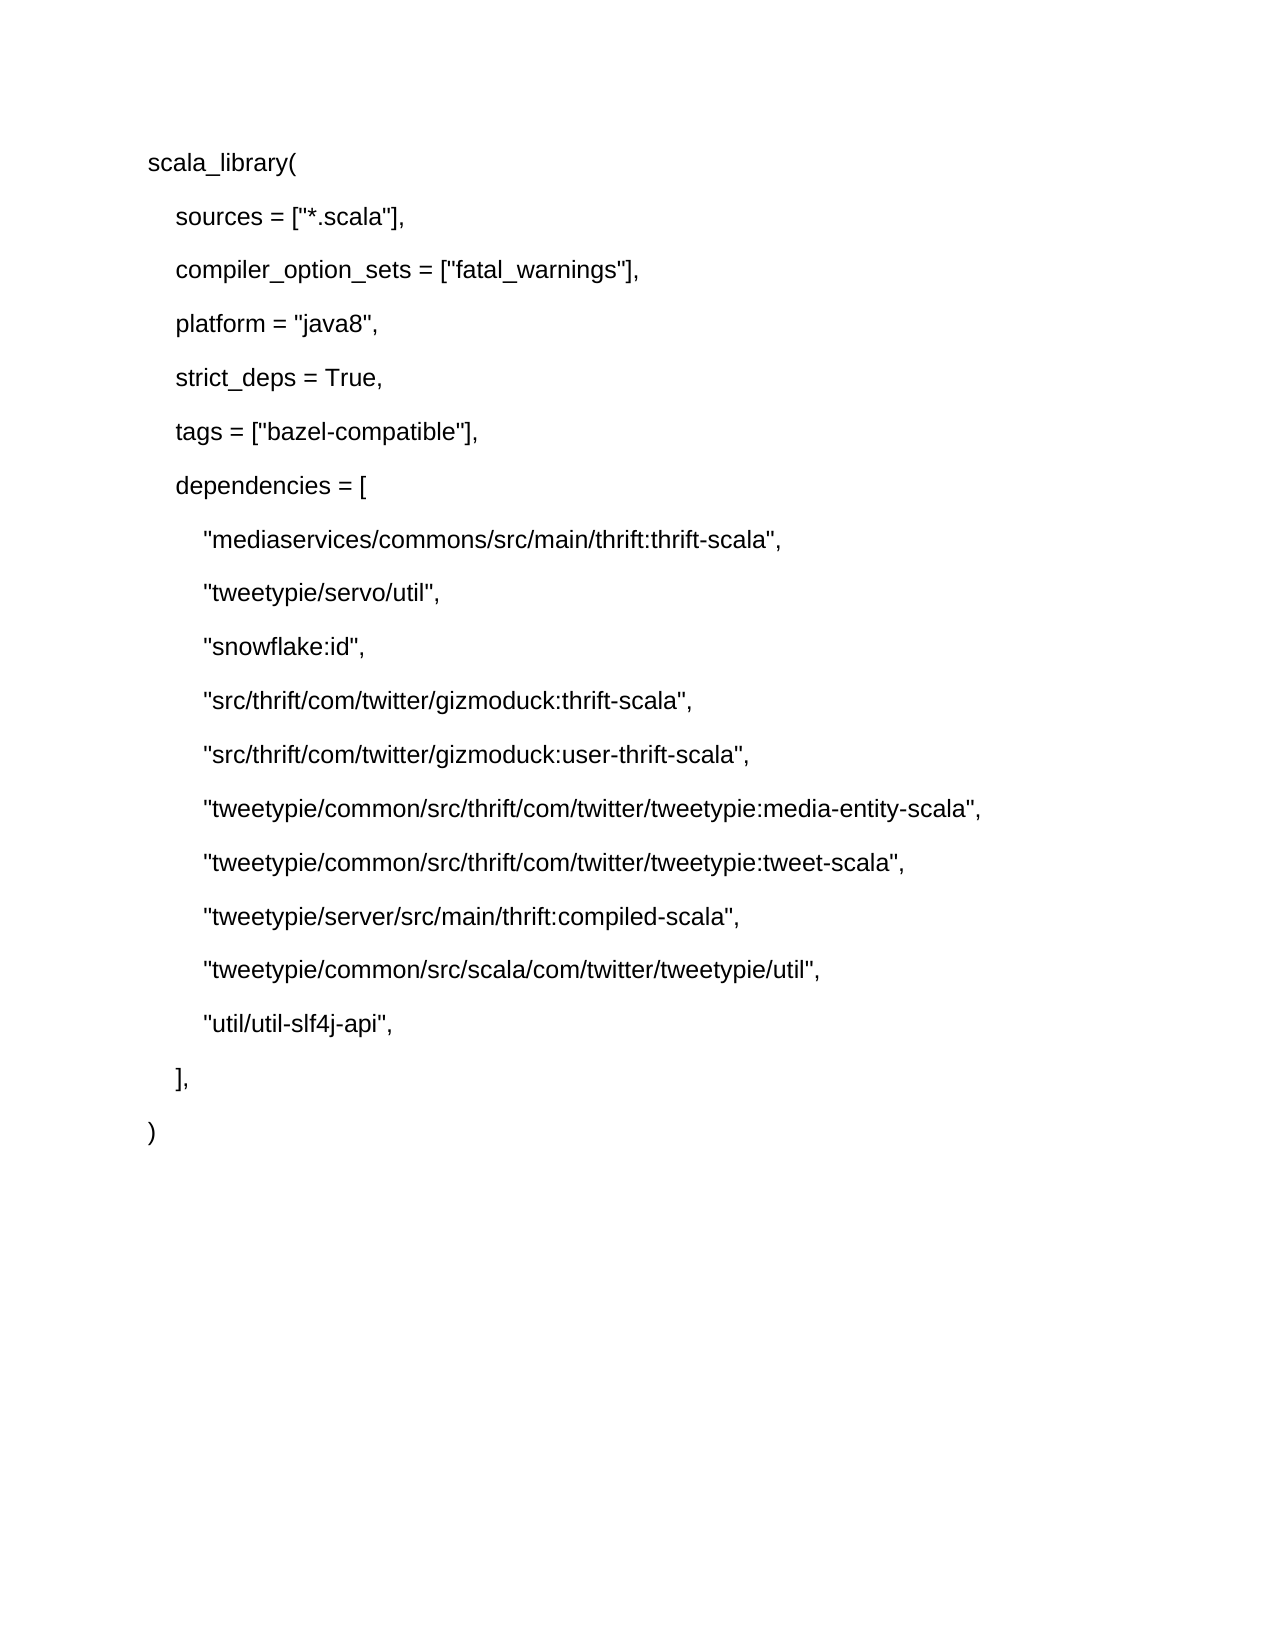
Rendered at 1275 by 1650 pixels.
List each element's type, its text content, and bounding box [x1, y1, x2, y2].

text ], [148, 1063, 1127, 1092]
text "src/thrift/com/twitter/gizmoduck:user-thrift-scala", [148, 740, 1127, 769]
text "tweetypie/common/src/scala/com/twitter/tweetypie/util", [148, 955, 1127, 984]
text strict_deps = True, [148, 363, 1127, 392]
text "util/util-slf4j-api", [148, 1009, 1127, 1038]
text platform = "java8", [148, 309, 1127, 338]
text "tweetypie/server/src/main/thrift:compiled-scala", [148, 902, 1127, 930]
text sources = ["*.scala"], [148, 201, 1127, 230]
text tags = ["bazel-compatible"], [148, 417, 1127, 446]
text "tweetypie/common/src/thrift/com/twitter/tweetypie:tweet-scala", [148, 848, 1127, 876]
text dependencies = [ [148, 471, 1127, 499]
text "src/thrift/com/twitter/gizmoduck:thrift-scala", [148, 686, 1127, 715]
text compiler_option_sets = ["fatal_warnings"], [148, 255, 1127, 284]
text ) [148, 1117, 1127, 1146]
text "tweetypie/servo/util", [148, 578, 1127, 607]
text scala_library( [148, 148, 1127, 176]
text "snowflake:id", [148, 632, 1127, 661]
text "tweetypie/common/src/thrift/com/twitter/tweetypie:media-entity-scala", [148, 794, 1127, 823]
text "mediaservices/commons/src/main/thrift:thrift-scala", [148, 524, 1127, 553]
